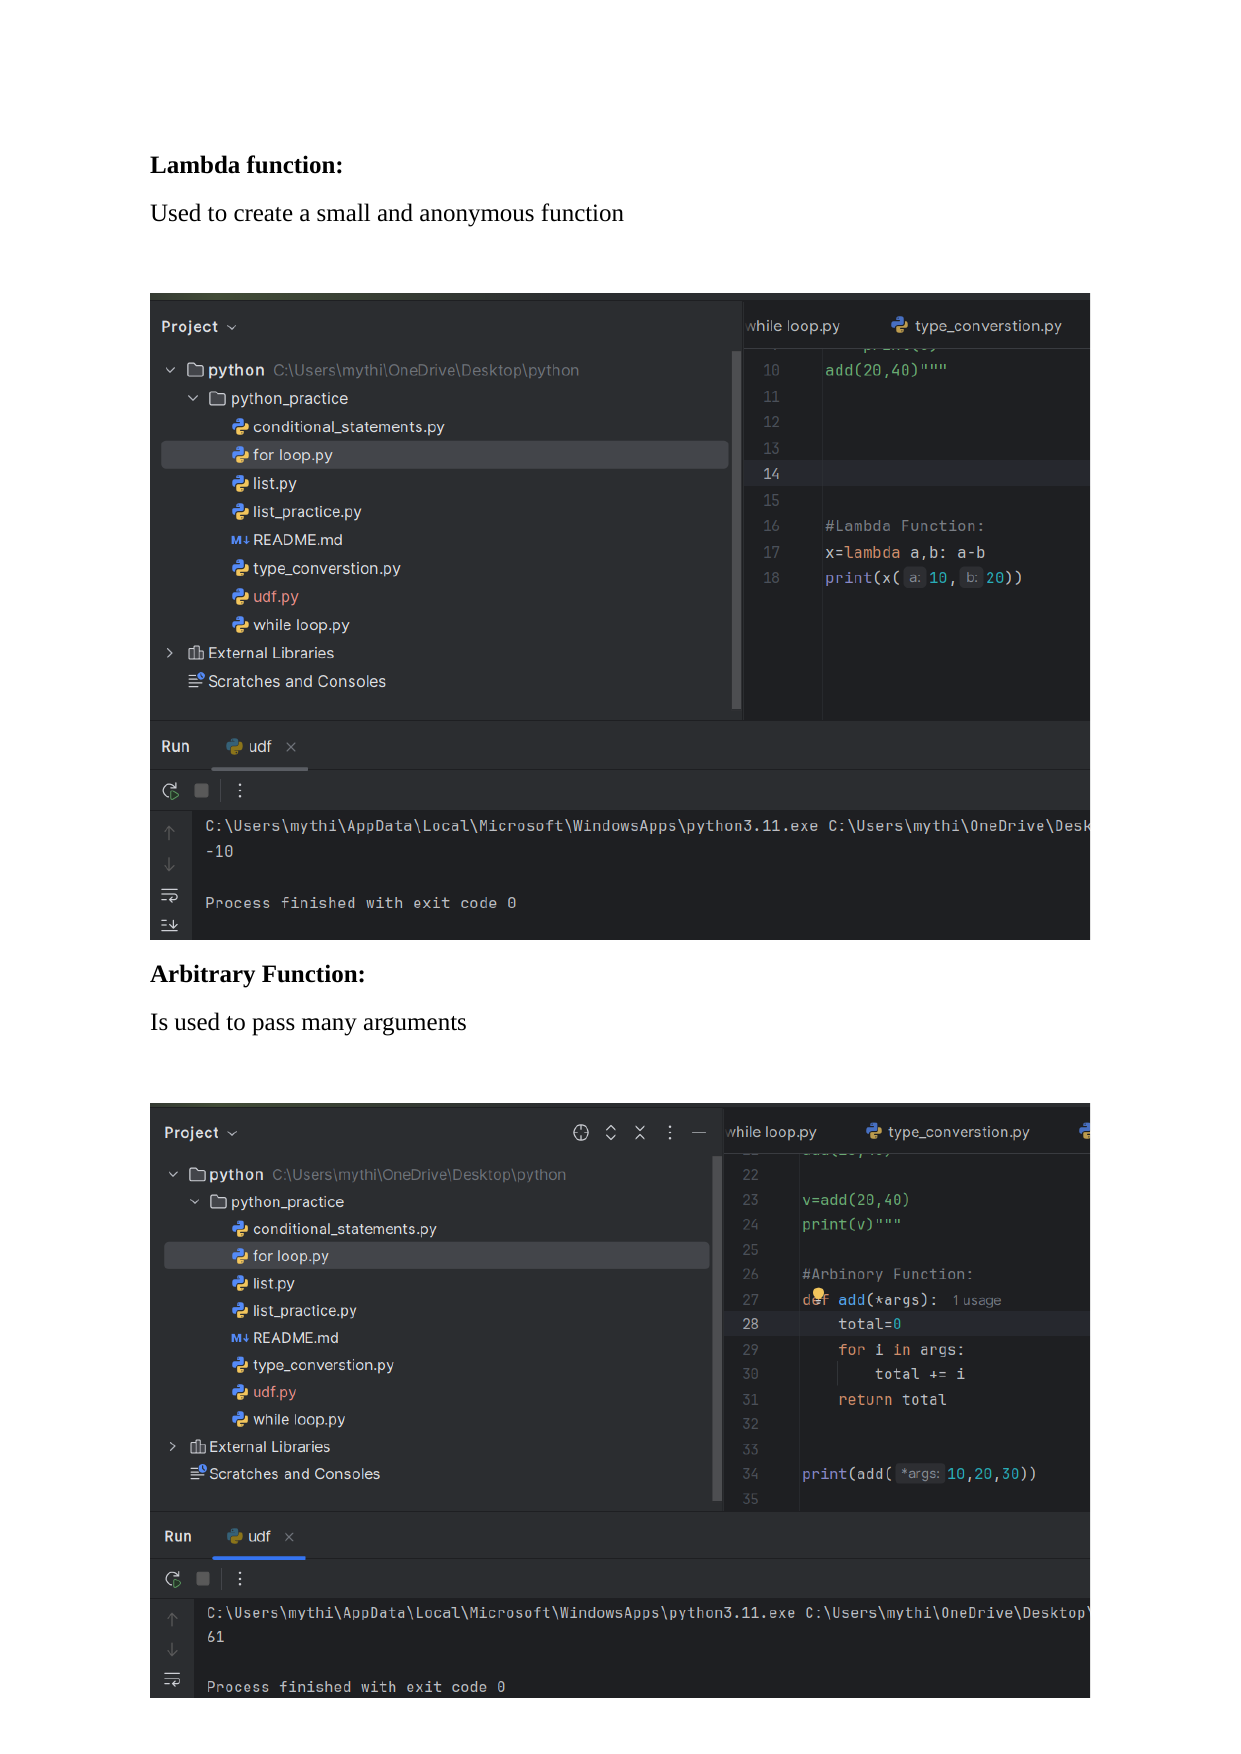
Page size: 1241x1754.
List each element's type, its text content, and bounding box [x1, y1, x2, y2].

text Is used to pass many arguments [150, 1007, 1090, 1035]
picture [150, 293, 1091, 940]
text Arbitrary Function: [150, 959, 1090, 988]
picture [150, 1103, 1091, 1698]
text Lambda function: [150, 150, 1090, 179]
text Used to create a small and anonymous function [150, 198, 1090, 226]
